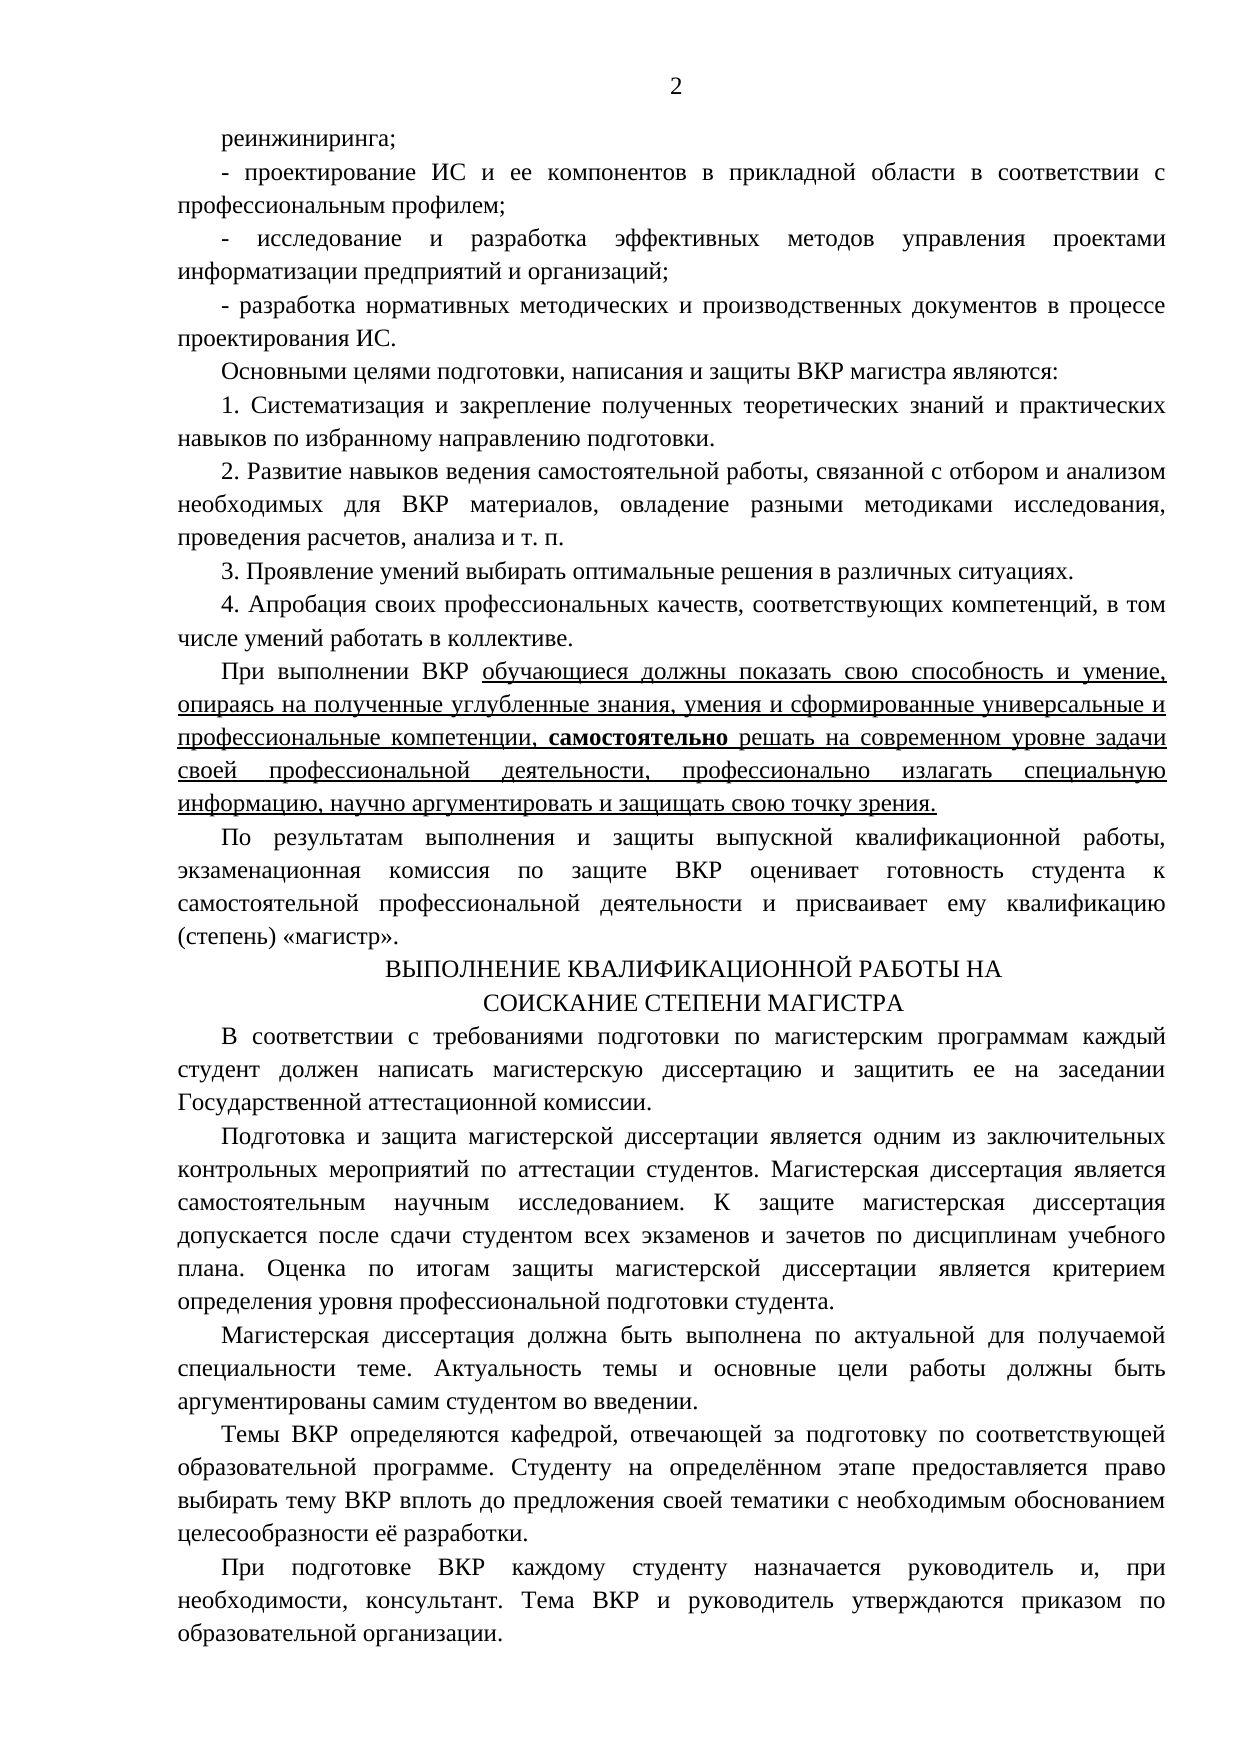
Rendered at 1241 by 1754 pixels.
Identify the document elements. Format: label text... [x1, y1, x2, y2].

text реинжиниринга; [177, 123, 1167, 152]
text Магистерская диссертация должна быть выполнена по актуальной для получаемой специальности теме. Актуальность темы и основные цели работы должны быть аргументированы самим студентом во введении. [177, 1320, 1167, 1414]
text Основными целями подготовки, написания и защиты ВКР магистра являются: [177, 356, 1167, 385]
text Подготовка и защита магистерской диссертации является одним из заключительных контрольных мероприятий по аттестации студентов. Магистерская диссертация является самостоятельным научным исследованием. К защите магистерская диссертация допускается после сдачи студентом всех экзаменов и зачетов по дисциплинам учебного плана. Оценка по итогам защиты магистерской диссертации является критерием определения уровня профессиональной подготовки студента. [177, 1121, 1167, 1315]
text 3. Проявление умений выбирать оптимальные решения в различных ситуациях. [177, 556, 1167, 585]
text При подготовке ВКР каждому студенту назначается руководитель и, при необходимости, консультант. Тема ВКР и руководитель утверждаются приказом по образовательной организации. [177, 1552, 1167, 1647]
text При выполнении ВКР обучающиеся должны показать свою способность и умение, опираясь на полученные углубленные знания, умения и сформированные универсальные и профессиональные компетенции, самостоятельно решать на современном уровне задачи своей профессиональной деятельности, профессионально излагать специальную информацию, научно аргументировать и защищать свою точку зрения. [177, 656, 1167, 747]
text При выполнении ВКР обучающиеся должны показать свою способность и умение, опираясь на полученные углубленные знания, умения и сформированные универсальные и профессиональные компетенции, самостоятельно решать на современном уровне задачи своей профессиональной деятельности, профессионально излагать специальную информацию, научно аргументировать и защищать свою точку зрения. [177, 749, 1167, 780]
text В соответствии с требованиями подготовки по магистерским программам каждый студент должен написать магистерскую диссертацию и защитить ее на заседании Государственной аттестационной комиссии. [177, 1021, 1167, 1116]
text 2. Развитие навыков ведения самостоятельной работы, связанной с отбором и анализом необходимых для ВКР материалов, овладение разными методиками исследования, проведения расчетов, анализа и т. п. [177, 456, 1167, 551]
text - разработка нормативных методических и производственных документов в процессе проектирования ИС. [177, 290, 1167, 352]
text Темы ВКР определяются кафедрой, отвечающей за подготовку по соответствующей образовательной программе. Студенту на определённом этапе предоставляется право выбирать тему ВКР вплоть до предложения своей тематики с необходимым обоснованием целесообразности её разработки. [177, 1419, 1167, 1547]
text При выполнении ВКР обучающиеся должны показать свою способность и умение, опираясь на полученные углубленные знания, умения и сформированные универсальные и профессиональные компетенции, самостоятельно решать на современном уровне задачи своей профессиональной деятельности, профессионально излагать специальную информацию, научно аргументировать и защищать свою точку зрения. [177, 781, 1167, 817]
text 4. Апробация своих профессиональных качеств, соответствующих компетенций, в том числе умений работать в коллективе. [177, 589, 1167, 651]
text - проектирование ИС и ее компонентов в прикладной области в соответствии с профессиональным профилем; [177, 157, 1167, 218]
text СОИСКАНИЕ СТЕПЕНИ МАГИСТРА [177, 988, 1167, 1017]
text 1. Систематизация и закрепление полученных теоретических знаний и практических навыков по избранному направлению подготовки. [177, 390, 1167, 452]
text По результатам выполнения и защиты выпускной квалификационной работы, экзаменационная комиссия по защите ВКР оценивает готовность студента к самостоятельной профессиональной деятельности и присваивает ему квалификацию (степень) «магистр». [177, 822, 1167, 949]
text - исследование и разработка эффективных методов управления проектами информатизации предприятий и организаций; [177, 223, 1167, 285]
text ВЫПОЛНЕНИЕ КВАЛИФИКАЦИОННОЙ РАБОТЫ НА [177, 954, 1167, 983]
